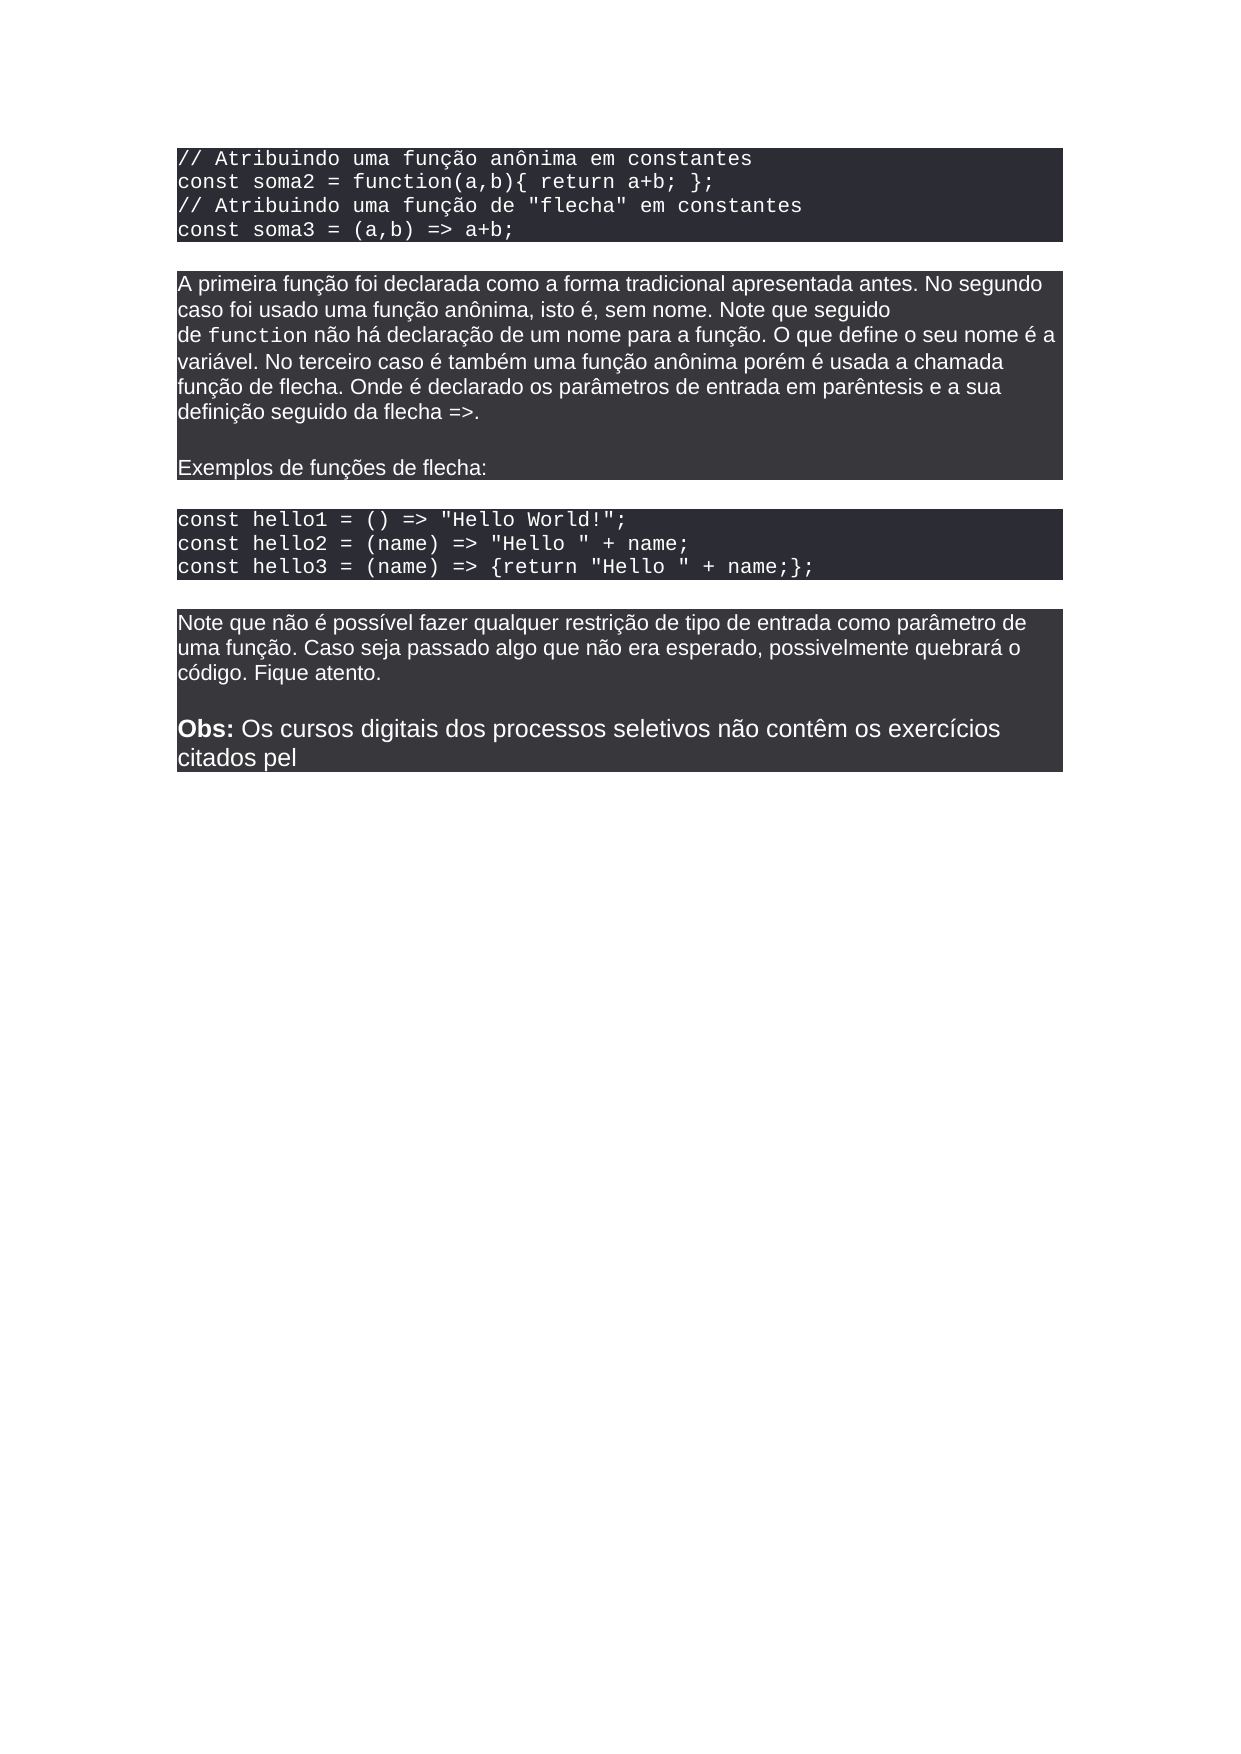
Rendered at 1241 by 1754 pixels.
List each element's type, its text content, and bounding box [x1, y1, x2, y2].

text const hello1 = () => "Hello World!"; [177, 509, 1063, 533]
text // Atribuindo uma função de "flecha" em constantes [177, 195, 1063, 218]
text const hello2 = (name) => "Hello " + name; [177, 533, 1063, 557]
text const soma3 = (a,b) => a+b; [177, 218, 1063, 242]
text Obs: Os cursos digitais dos processos seletivos não contêm os exercícios citados pel [177, 714, 1063, 772]
text const soma2 = function(a,b){ return a+b; }; [177, 171, 1063, 195]
text Note que não é possível fazer qualquer restrição de tipo de entrada como parâmetro de uma função. Caso seja passado algo que não era esperado, possivelmente quebrará o código. Fique atento. [177, 609, 1063, 685]
text Exemplos de funções de flecha: [177, 455, 1063, 480]
text A primeira função foi declarada como a forma tradicional apresentada antes. No segundo caso foi usado uma função anônima, isto é, sem nome. Note que seguido de function não há declaração de um nome para a função. O que define o seu nome é a variável. No terceiro caso é também uma função anônima porém é usada a chamada função de flecha. Onde é declarado os parâmetros de entrada em parêntesis e a sua definição seguido da flecha =>. [177, 271, 1063, 426]
text const hello3 = (name) => {return "Hello " + name;}; [177, 557, 1063, 580]
text // Atribuindo uma função anônima em constantes [177, 148, 1063, 171]
